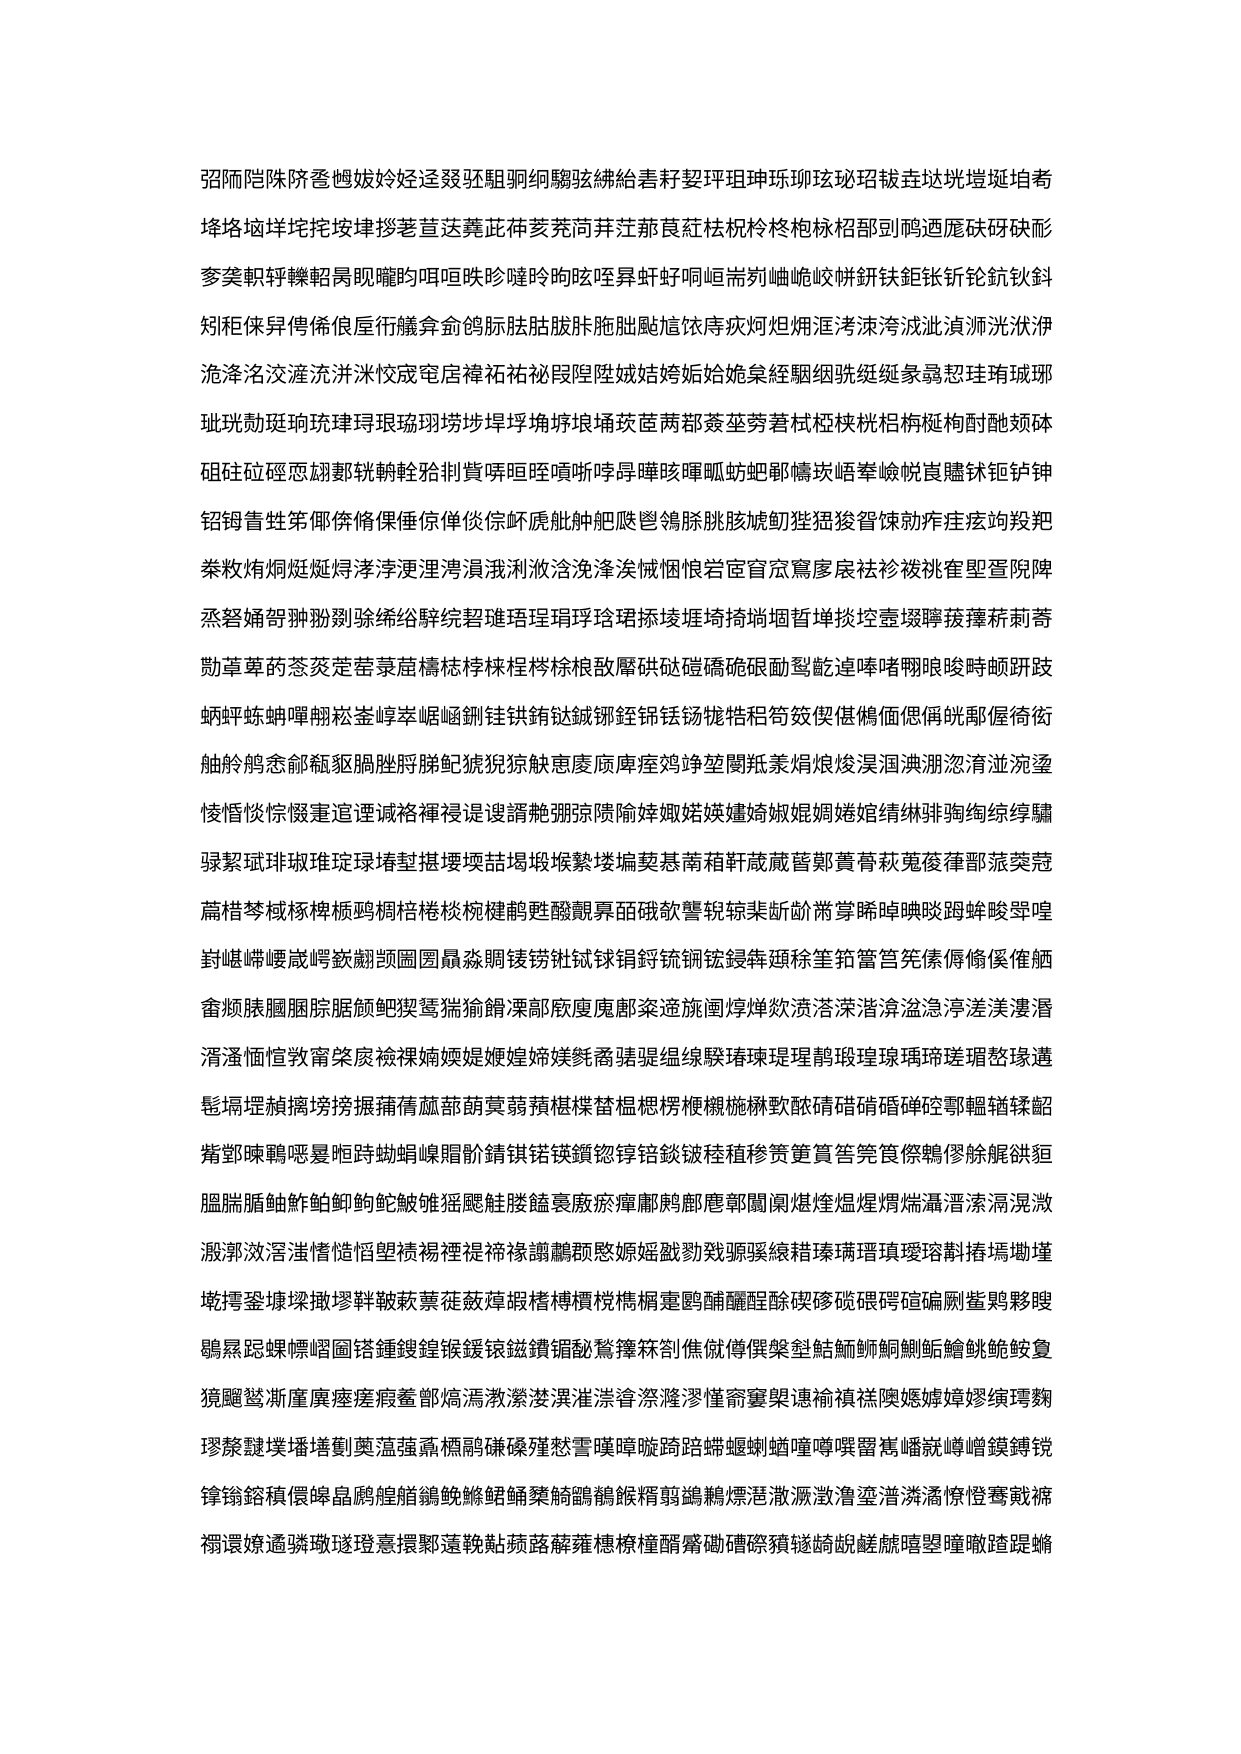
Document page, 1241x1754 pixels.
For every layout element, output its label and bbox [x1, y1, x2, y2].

text [187, 162, 1053, 1559]
